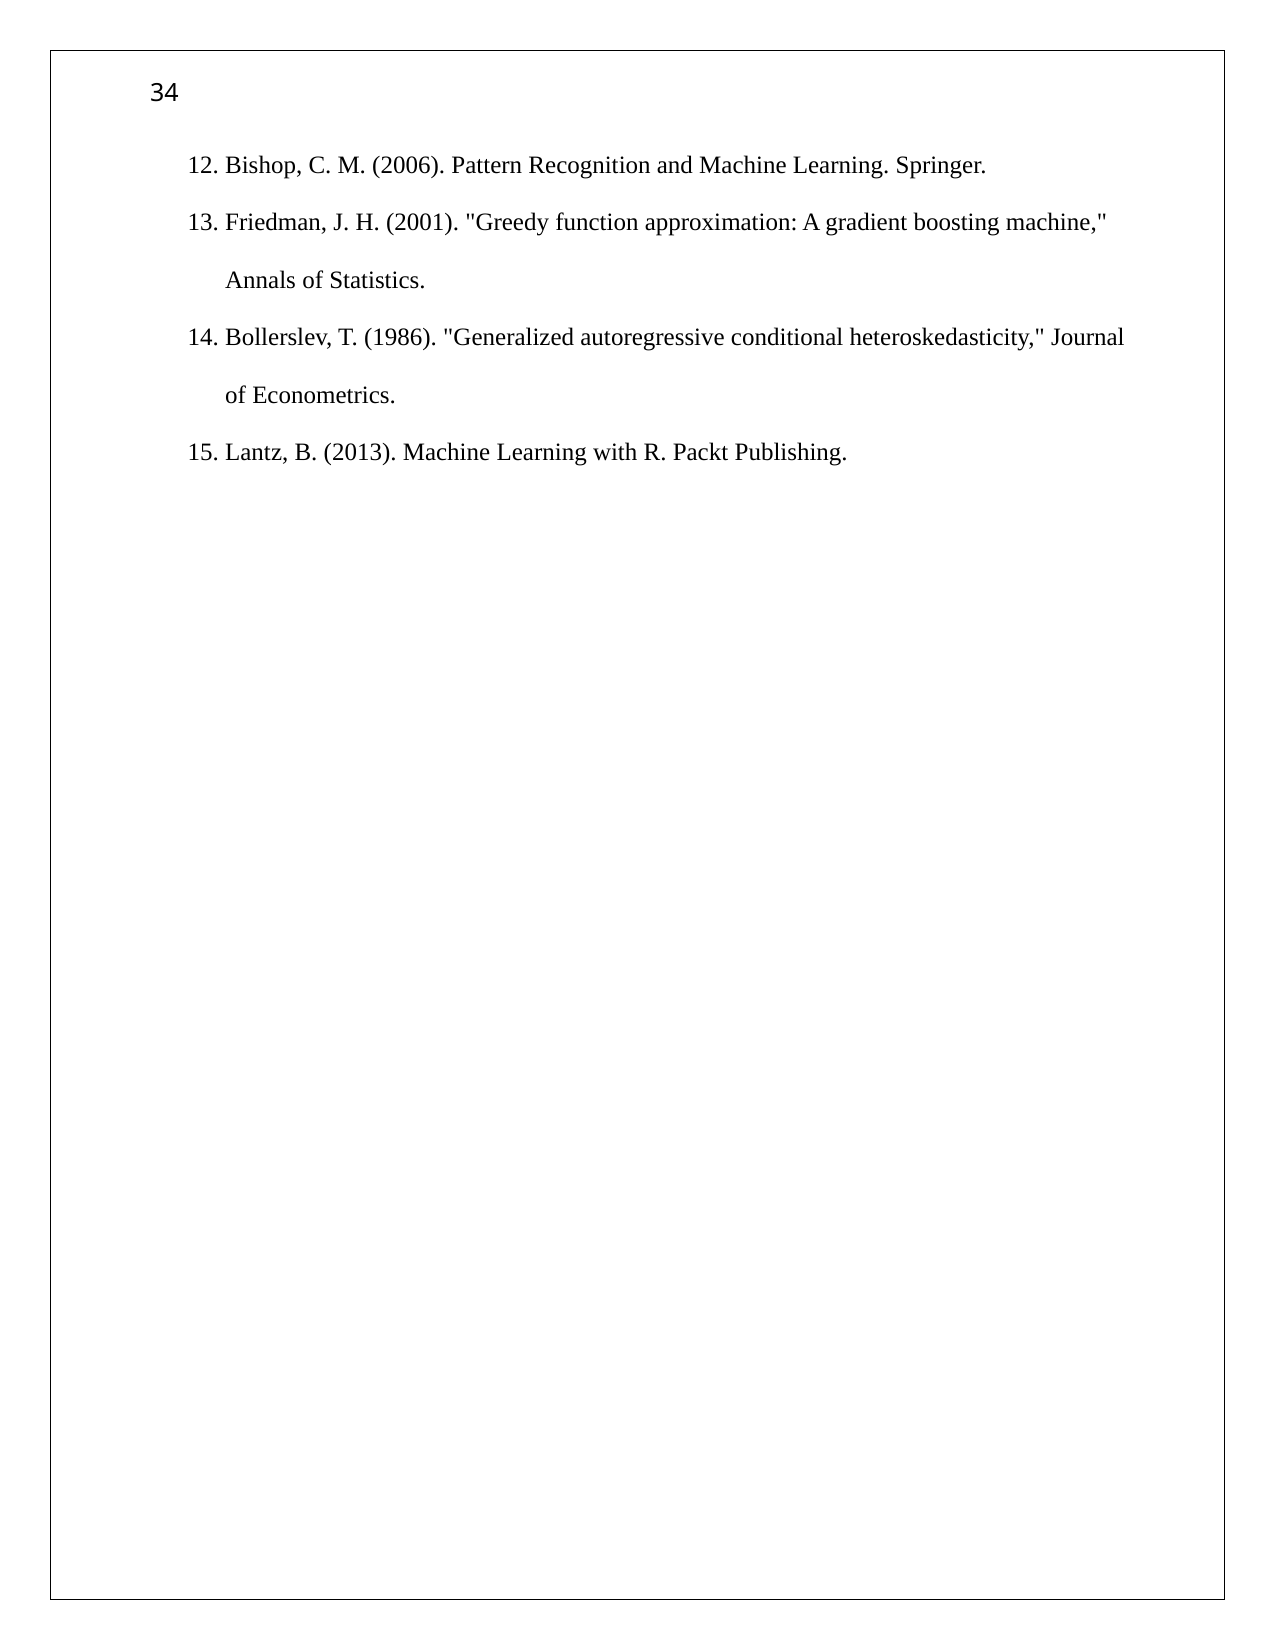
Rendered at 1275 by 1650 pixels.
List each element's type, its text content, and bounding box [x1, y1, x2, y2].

list Lantz, B. (2013). Machine Learning with R. Packt Publishing. [187, 437, 1125, 466]
list Bishop, C. M. (2006). Pattern Recognition and Machine Learning. Springer. [187, 150, 1125, 179]
list Bollerslev, T. (1986). "Generalized autoregressive conditional heteroskedasticity," Journal of Econometrics. [187, 322, 1125, 409]
list Friedman, J. H. (2001). "Greedy function approximation: A gradient boosting machine," Annals of Statistics. [187, 207, 1125, 294]
